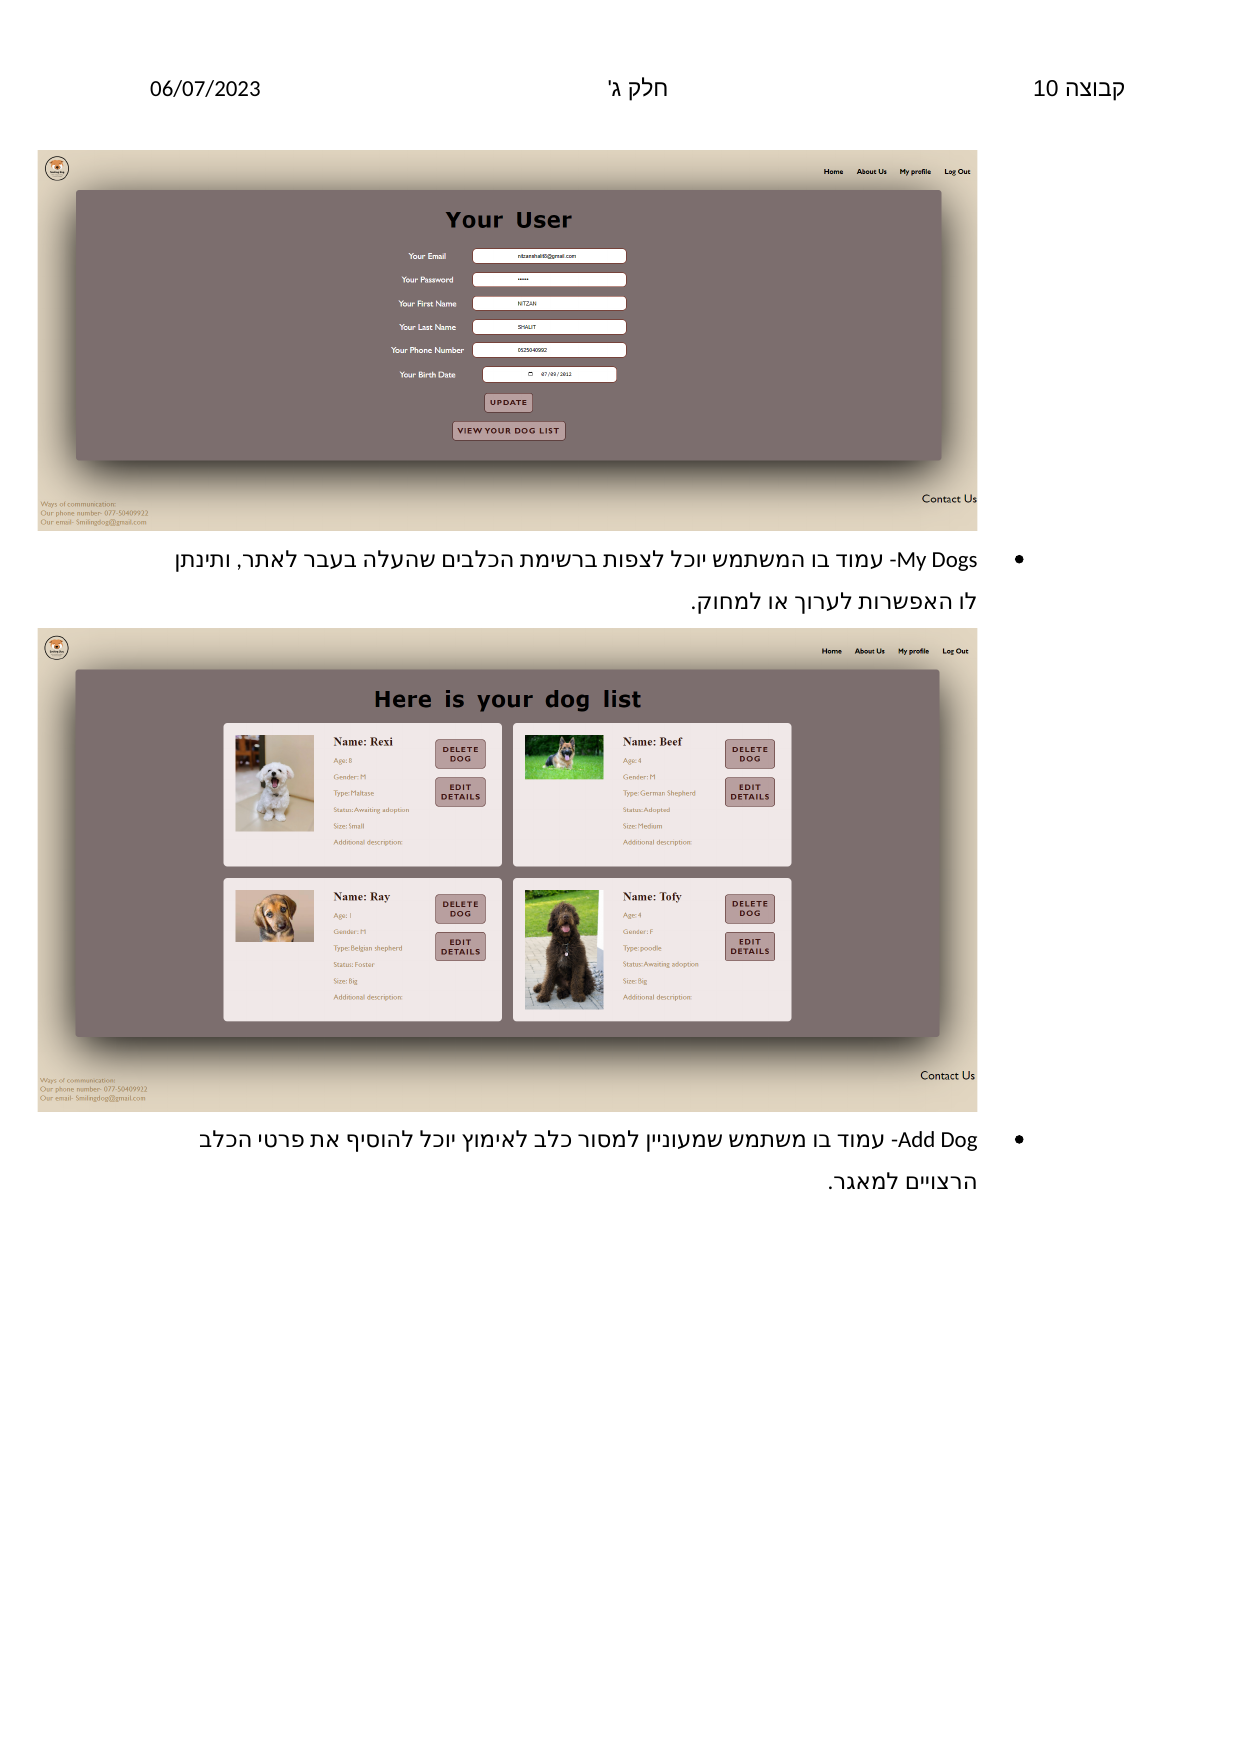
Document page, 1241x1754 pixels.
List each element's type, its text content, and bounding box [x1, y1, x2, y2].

list Add Dog- עמוד בו משתמש שמעוניין למסור כלב לאימוץ יוכל להוסיף את פרטי הכלב הרצויים למאגר. [150, 1125, 1015, 1195]
picture [37, 628, 978, 1112]
list My Dogs- עמוד בו המשתמש יוכל לצפות ברשימת הכלבים שהעלה בעבר לאתר, ותינתן לו האפשרות לערוך או למחוק. [150, 545, 1015, 615]
picture [37, 150, 978, 531]
